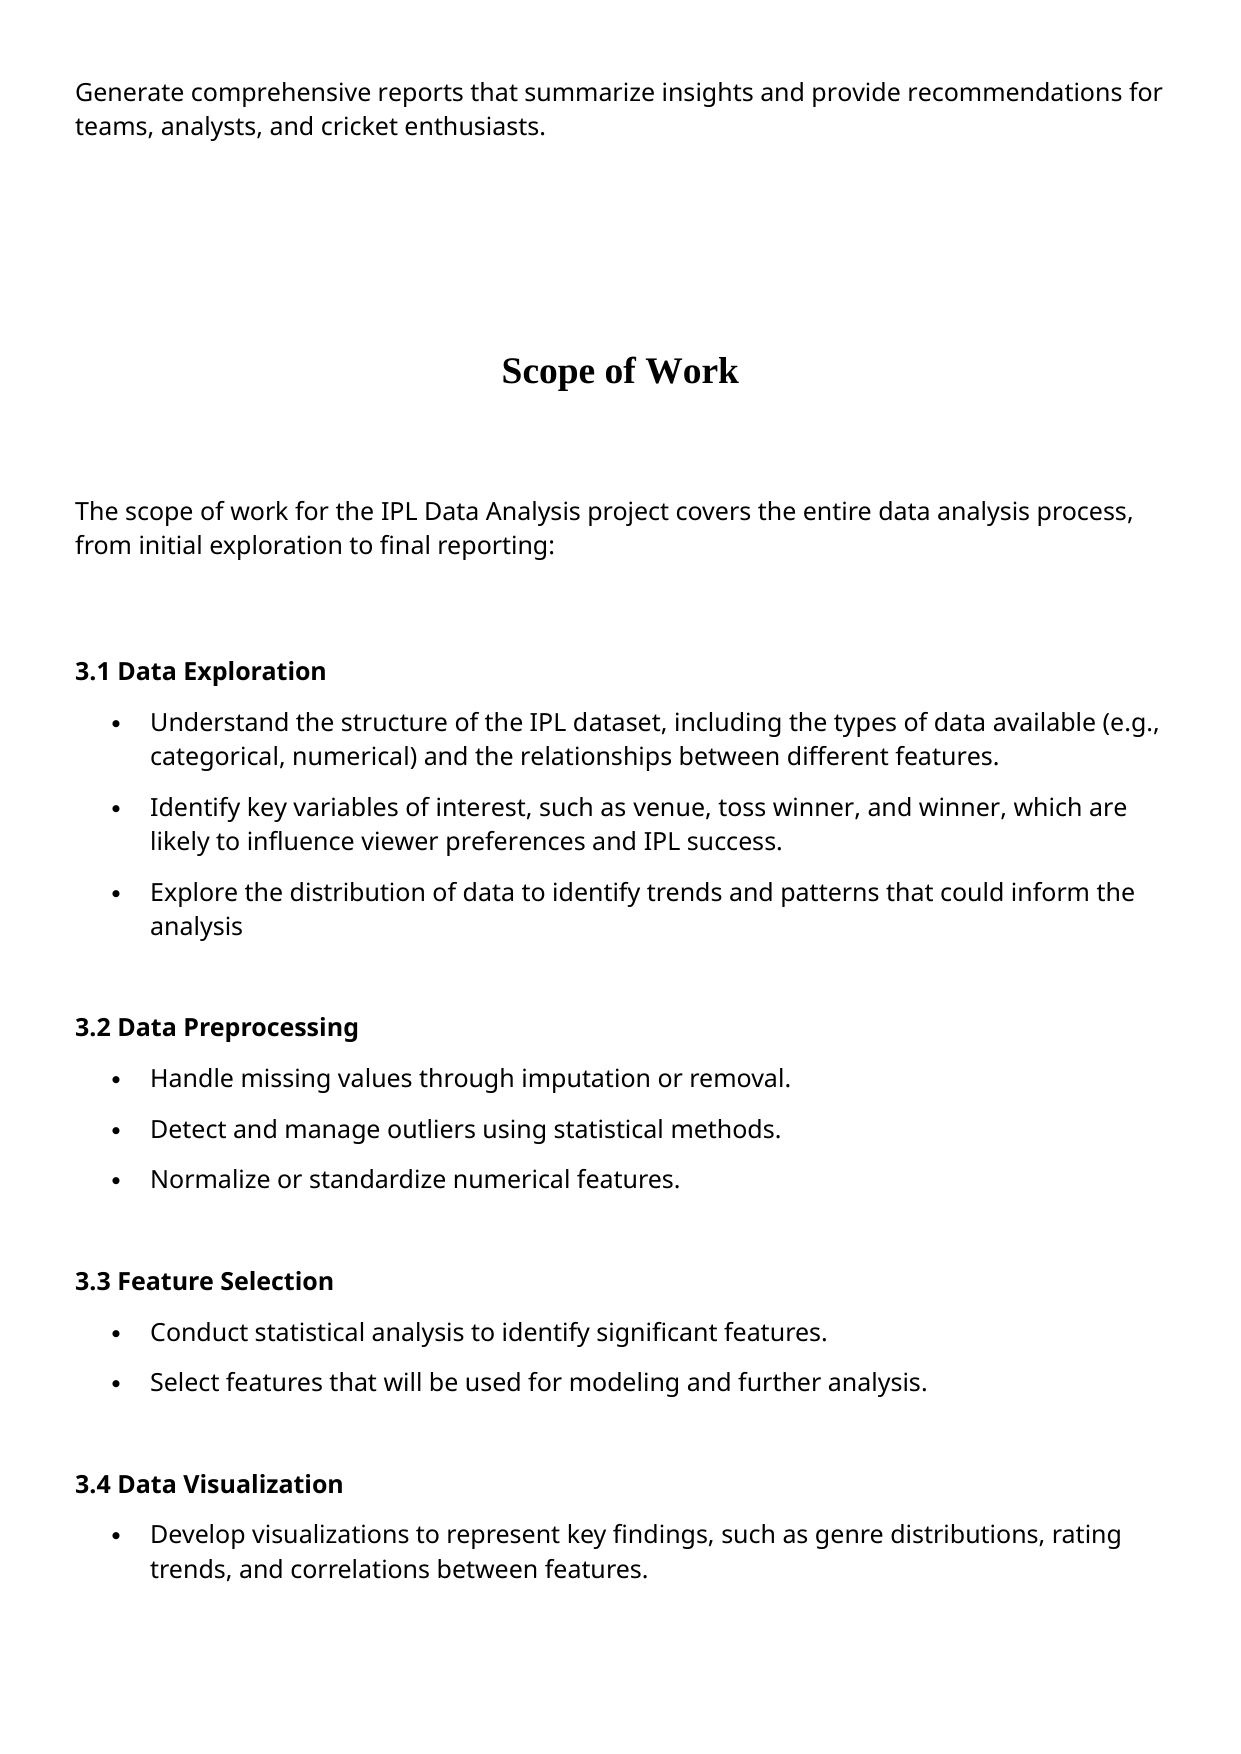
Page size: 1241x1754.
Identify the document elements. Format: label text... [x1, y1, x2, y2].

list Handle missing values through imputation or removal. [112, 1061, 1165, 1095]
text Scope of Work [75, 349, 1165, 392]
text 3.4 Data Visualization [75, 1466, 1165, 1501]
list Conduct statistical analysis to identify significant features. [112, 1314, 1165, 1348]
text The scope of work for the IPL Data Analysis project covers the entire data analysis process, from initial exploration to final reporting: [75, 493, 1165, 562]
list Identify key variables of interest, such as venue, toss winner, and winner, which are likely to influence viewer preferences and IPL success. [112, 789, 1165, 858]
list Explore the distribution of data to identify trends and patterns that could inform the analysis [112, 874, 1165, 942]
text 3.2 Data Preprocessing [75, 1010, 1165, 1044]
list Develop visualizations to represent key findings, such as genre distributions, rating trends, and correlations between features. [112, 1517, 1165, 1585]
list Understand the structure of the IPL dataset, including the types of data available (e.g., categorical, numerical) and the relationships between different features. [112, 705, 1165, 773]
list Normalize or standardize numerical features. [112, 1162, 1165, 1196]
text 3.1 Data Exploration [75, 654, 1165, 688]
list Detect and manage outliers using statistical methods. [112, 1111, 1165, 1145]
list Generate comprehensive reports that summarize insights and provide recommendations for teams, analysts, and cricket enthusiasts. [75, 75, 1165, 143]
list Select features that will be used for modeling and further analysis. [112, 1365, 1165, 1399]
text 3.3 Feature Selection [75, 1263, 1165, 1298]
